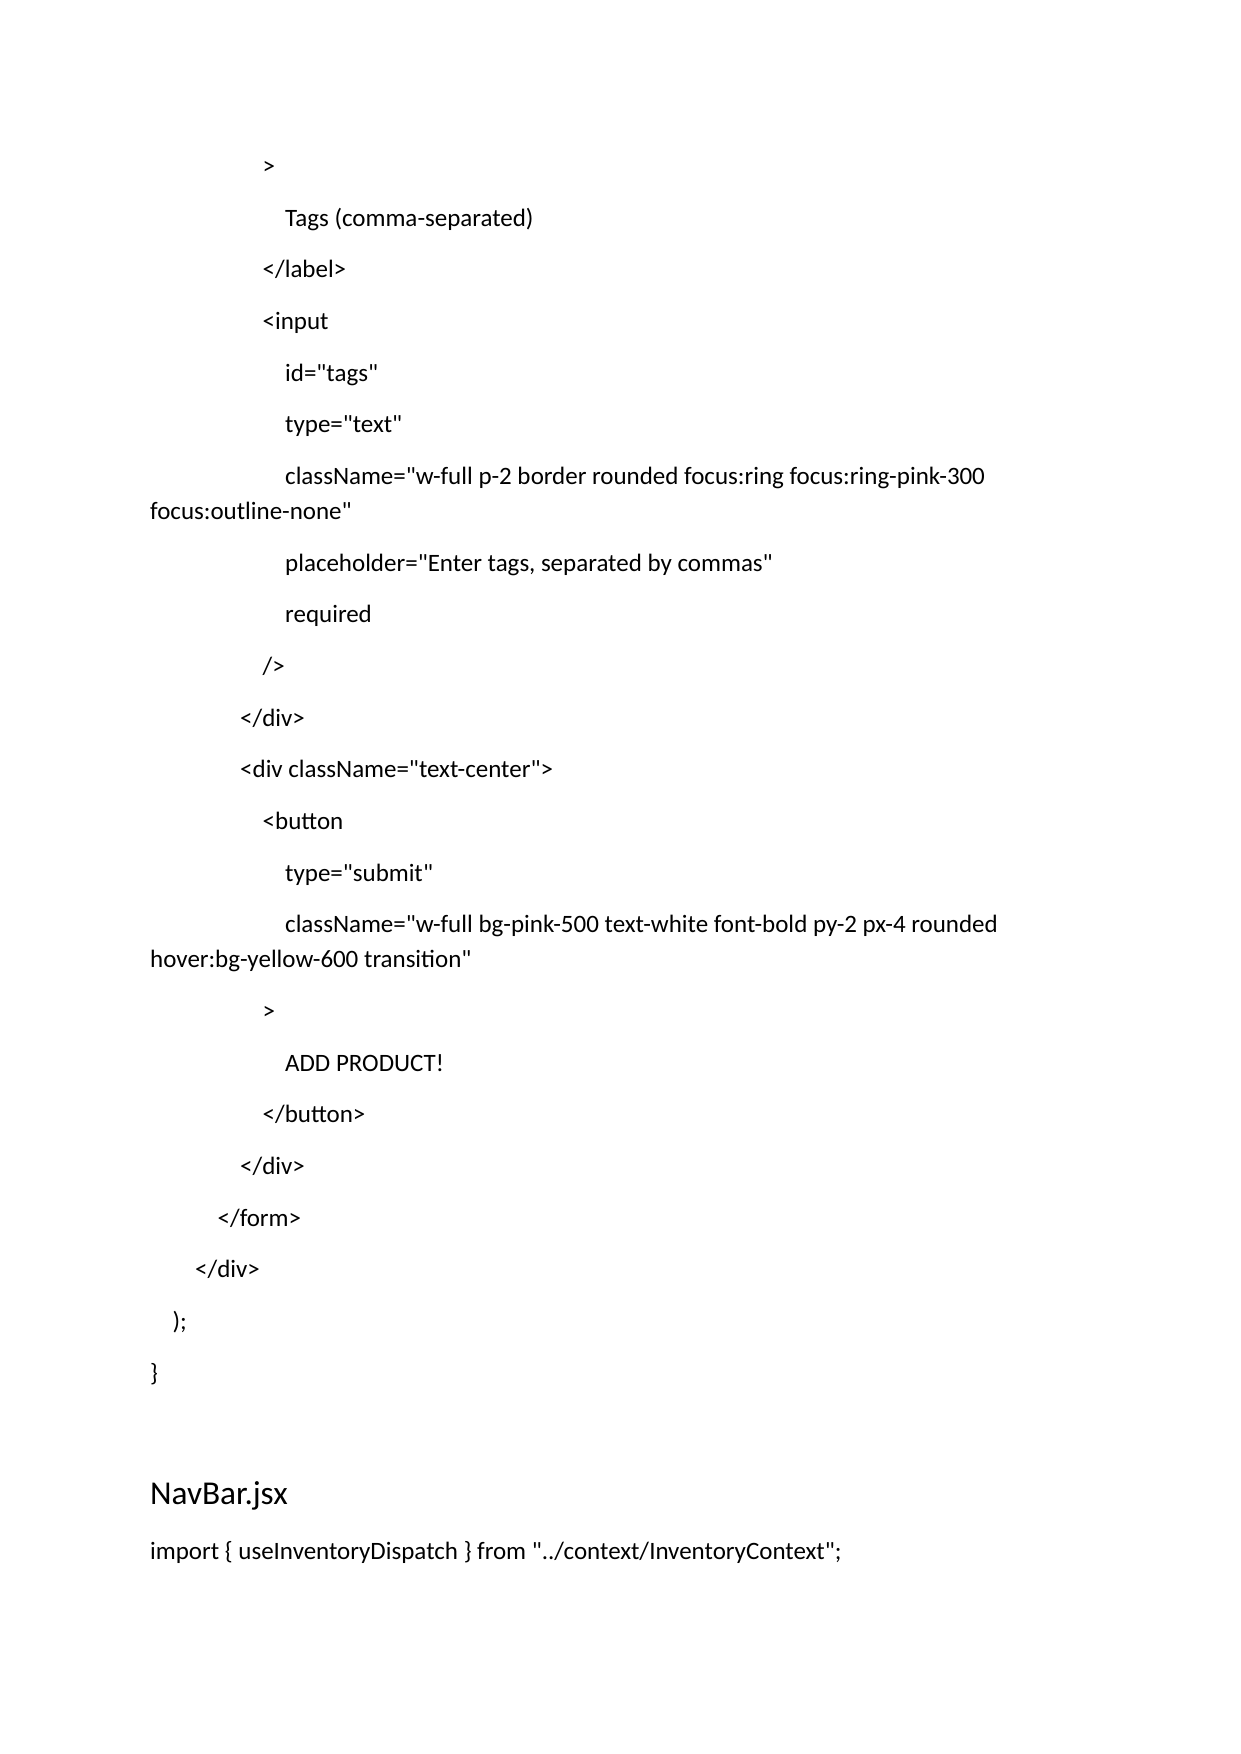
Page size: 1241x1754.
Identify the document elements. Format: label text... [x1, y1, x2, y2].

text placeholder="Enter tags, separated by commas" [150, 547, 1090, 577]
text required [150, 598, 1090, 629]
text className="w-full bg-pink-500 text-white font-bold py-2 px-4 rounded hover:bg-yellow-600 transition" [150, 908, 1090, 974]
text } [150, 1357, 1090, 1387]
text ADD PRODUCT! [150, 1047, 1090, 1077]
text <input [150, 305, 1090, 336]
text className="w-full p-2 border rounded focus:ring focus:ring-pink-300 focus:outline-none" [150, 460, 1090, 526]
text type="submit" [150, 857, 1090, 887]
text <div className="text-center"> [150, 753, 1090, 784]
text type="text" [150, 408, 1090, 439]
text </label> [150, 253, 1090, 284]
text <button [150, 805, 1090, 836]
text Tags (comma-separated) [150, 202, 1090, 232]
text </div> [150, 1253, 1090, 1284]
text </div> [150, 1150, 1090, 1181]
text ); [150, 1305, 1090, 1336]
text > [150, 995, 1090, 1026]
text /> [150, 650, 1090, 681]
text </div> [150, 702, 1090, 732]
text > [150, 150, 1090, 181]
text import { useInventoryDispatch } from "../context/InventoryContext"; [150, 1535, 1090, 1566]
text NavBar.jsx [150, 1472, 1090, 1512]
text </button> [150, 1098, 1090, 1129]
text id="tags" [150, 357, 1090, 387]
text </form> [150, 1202, 1090, 1232]
